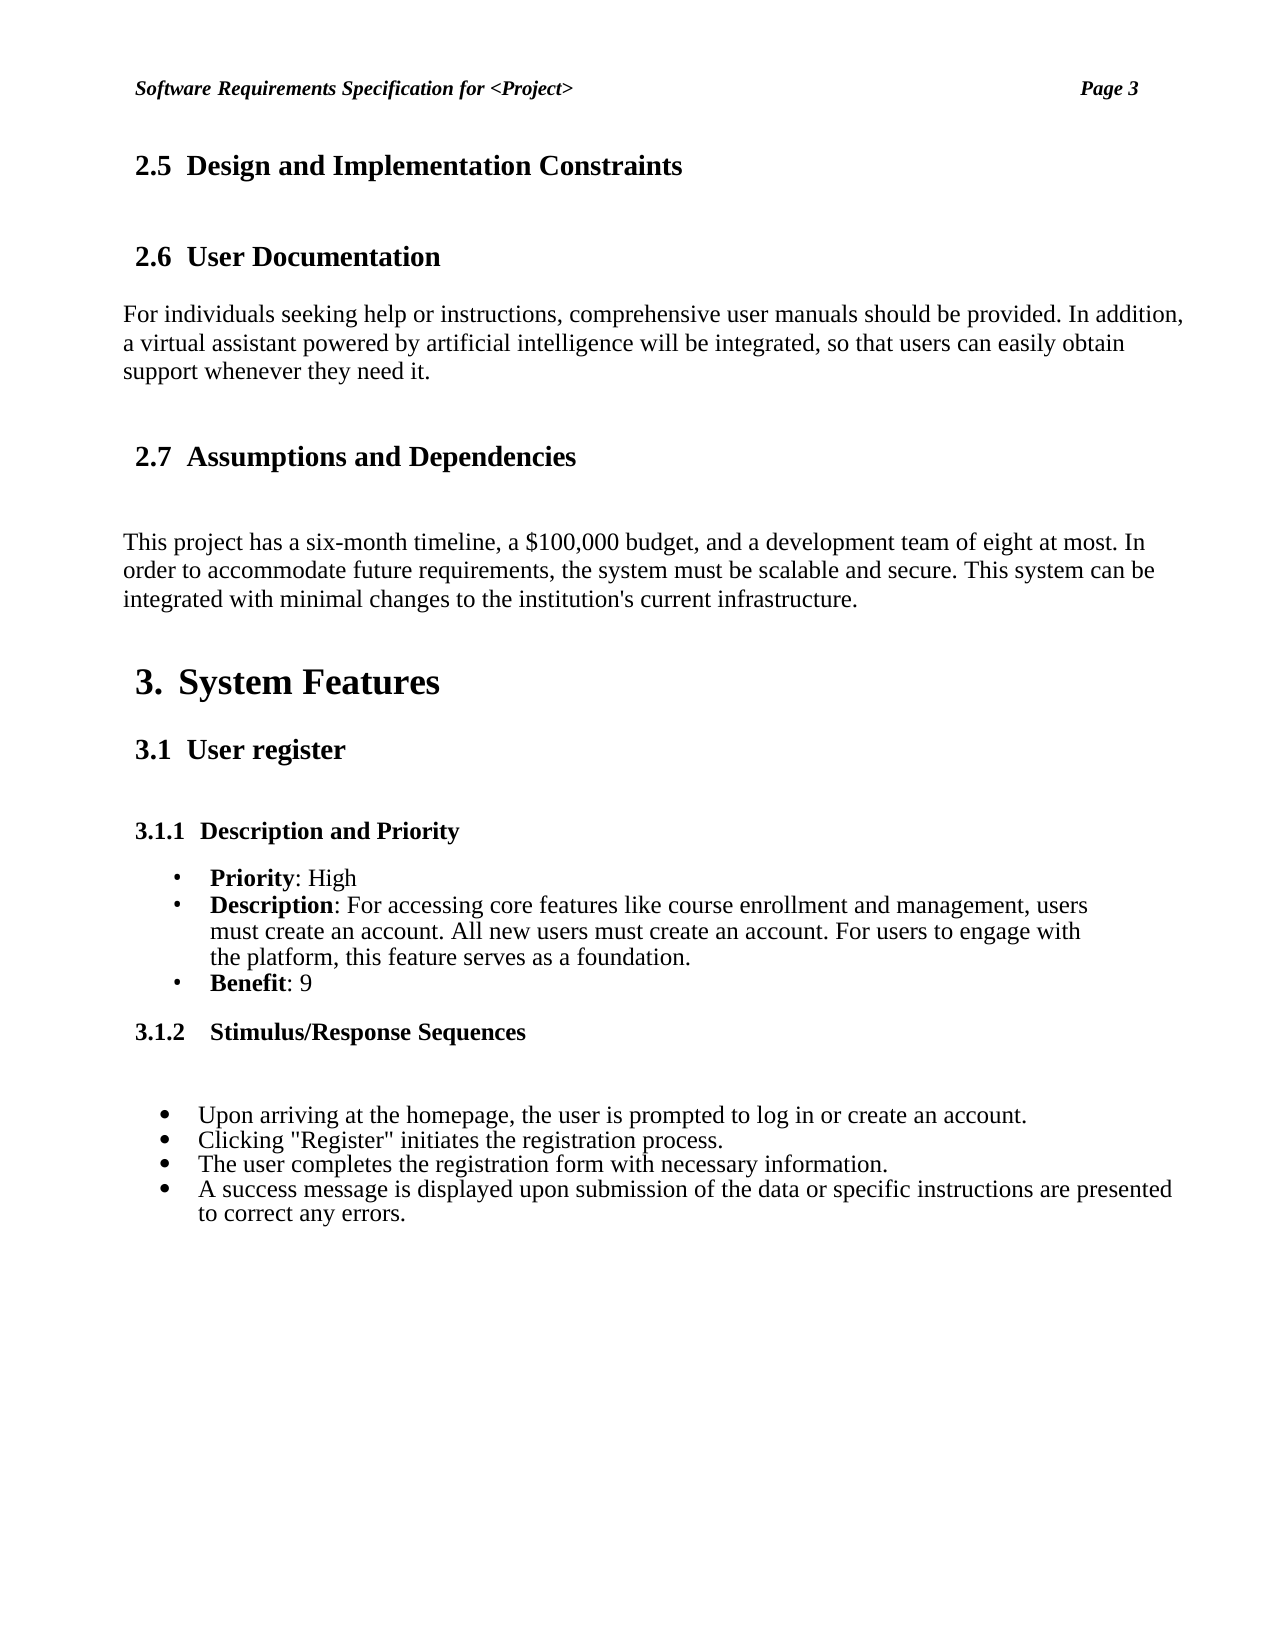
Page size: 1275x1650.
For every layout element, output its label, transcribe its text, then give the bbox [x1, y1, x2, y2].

text For individuals seeking help or instructions, comprehensive user manuals should be provided. In addition, a virtual assistant powered by artificial intelligence will be integrated, so that users can easily obtain support whenever they need it. [123, 299, 1194, 385]
subtitle User register [135, 732, 1194, 766]
list Upon arriving at the homepage, the user is prompted to log in or create an account. [160, 1104, 1194, 1128]
list A success message is displayed upon submission of the data or specific instructions are presented to correct any errors. [160, 1178, 1194, 1227]
list The user completes the registration form with necessary information. [160, 1153, 1194, 1178]
list Description: For accessing core features like course enrollment and management, users must create an account. All new users must create an account. For users to engage with the platform, this feature serves as a foundation. [172, 893, 1117, 970]
subtitle System Features [135, 660, 1194, 703]
subtitle Assumptions and Dependencies [135, 439, 1194, 473]
list Clicking "Register" initiates the registration process. [160, 1128, 1194, 1153]
list Benefit: 9 [172, 971, 1117, 996]
list Priority: High [172, 865, 1194, 892]
subtitle Design and Implementation Constraints [135, 148, 1194, 181]
subtitle Stimulus/Response Sequences [135, 1017, 1194, 1046]
subtitle User Documentation [135, 239, 1194, 273]
subtitle Description and Priority [135, 816, 1194, 845]
text This project has a six-month timeline, a $100,000 budget, and a development team of eight at most. In order to accommodate future requirements, the system must be scalable and secure. This system can be integrated with minimal changes to the institution's current infrastructure. [123, 527, 1194, 613]
